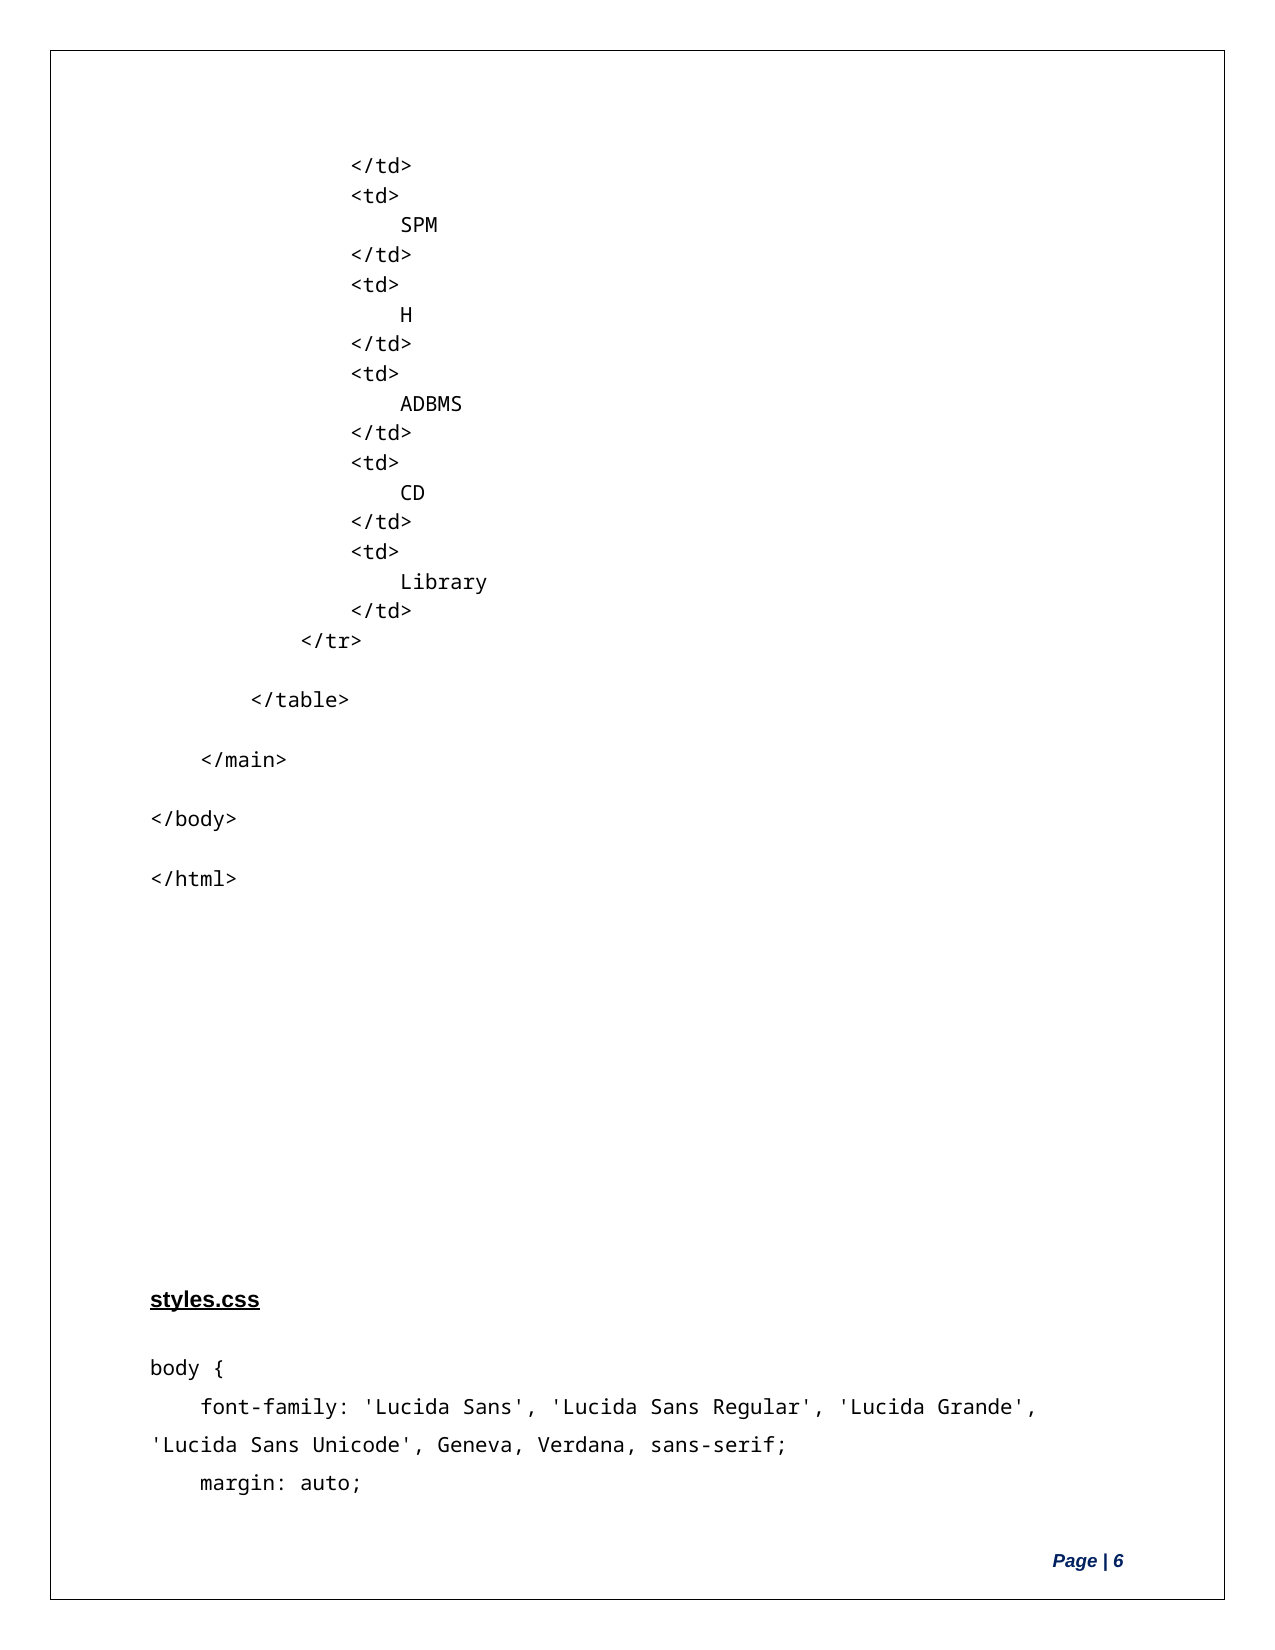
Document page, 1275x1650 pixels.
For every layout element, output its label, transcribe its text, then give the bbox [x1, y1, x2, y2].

text ADBMS [150, 387, 1125, 417]
text </tr> [150, 625, 1125, 655]
text </td> [150, 239, 1125, 269]
text </td> [150, 417, 1125, 447]
text H [150, 298, 1125, 328]
text font-family: 'Lucida Sans', 'Lucida Sans Regular', 'Lucida Grande', 'Lucida Sans Unicode', Geneva, Verdana, sans-serif; [150, 1392, 1125, 1458]
text </td> [150, 328, 1125, 358]
text </html> [150, 862, 1125, 892]
text SPM [150, 209, 1125, 239]
text styles.css [150, 1286, 1125, 1312]
text Library [150, 566, 1125, 595]
text <td> [150, 269, 1125, 298]
text </td> [150, 595, 1125, 625]
text CD [150, 477, 1125, 506]
text </td> [150, 150, 1125, 180]
text </body> [150, 803, 1125, 833]
text <td> [150, 358, 1125, 387]
text </table> [150, 684, 1125, 714]
text <td> [150, 180, 1125, 209]
text <td> [150, 536, 1125, 566]
text </main> [150, 744, 1125, 773]
text </td> [150, 506, 1125, 536]
text margin: auto; [150, 1468, 1125, 1497]
text body { [150, 1353, 1125, 1382]
text <td> [150, 447, 1125, 477]
